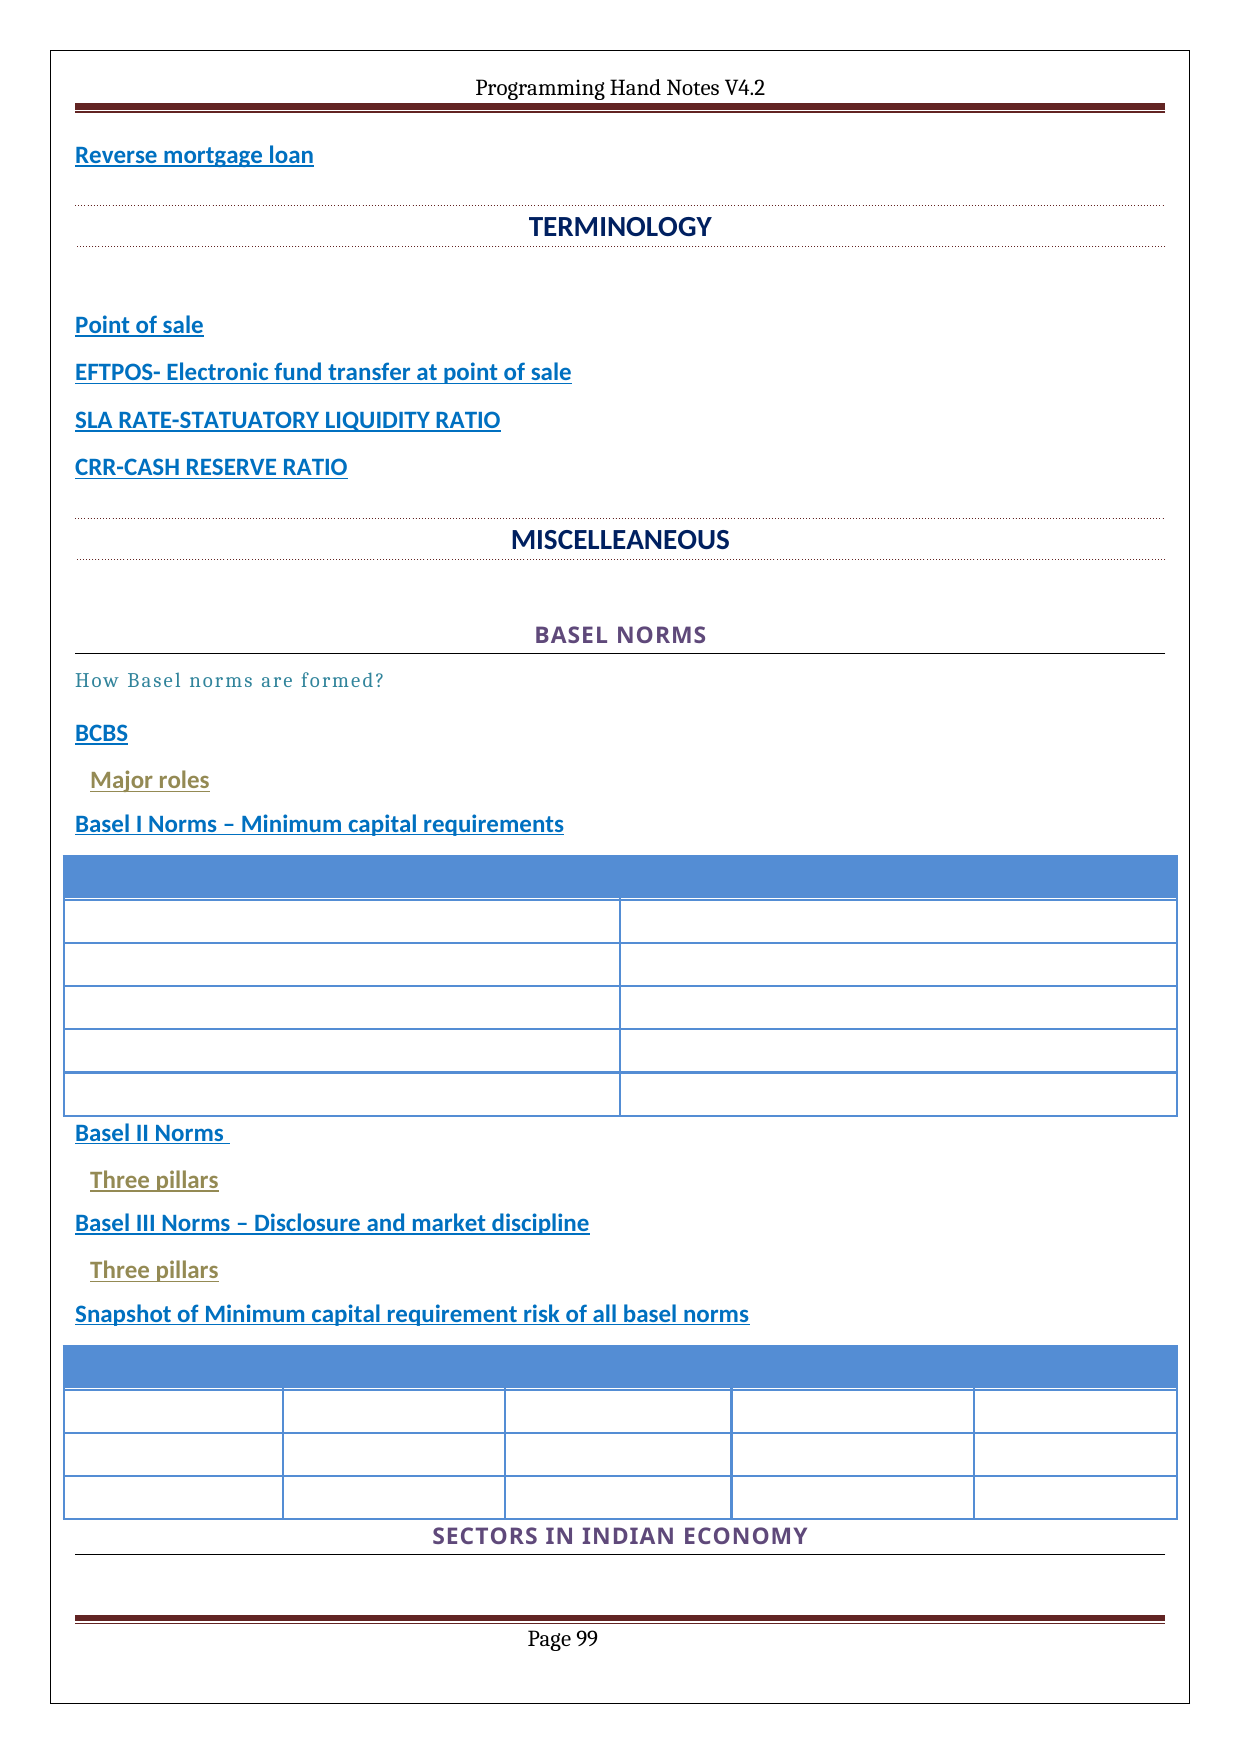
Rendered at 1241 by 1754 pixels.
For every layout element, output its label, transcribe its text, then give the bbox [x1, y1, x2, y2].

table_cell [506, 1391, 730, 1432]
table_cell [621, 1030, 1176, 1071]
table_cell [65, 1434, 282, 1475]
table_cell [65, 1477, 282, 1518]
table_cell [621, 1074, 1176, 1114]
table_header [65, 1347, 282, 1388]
subtitle Reverse mortgage loan [75, 139, 1165, 170]
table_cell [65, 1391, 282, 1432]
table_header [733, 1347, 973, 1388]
subtitle MISCELLEANEOUS [75, 518, 1165, 560]
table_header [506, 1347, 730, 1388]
subtitle Basel II Norms [75, 1117, 1165, 1147]
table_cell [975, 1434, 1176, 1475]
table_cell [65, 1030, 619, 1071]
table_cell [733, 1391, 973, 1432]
subtitle CRR-CASH RESERVE RATIO [75, 452, 1165, 482]
text Major roles [75, 765, 1165, 795]
subtitle Point of sale [75, 309, 1165, 339]
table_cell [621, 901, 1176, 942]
subtitle TERMINOLOGY [75, 205, 1165, 247]
subtitle BASEL NORMS [75, 619, 1165, 653]
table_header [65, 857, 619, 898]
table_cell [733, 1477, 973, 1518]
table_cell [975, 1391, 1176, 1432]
subtitle SLA RATE-STATUATORY LIQUIDITY RATIO [75, 404, 1165, 434]
subtitle Snapshot of Minimum capital requirement risk of all basel norms [75, 1298, 1165, 1328]
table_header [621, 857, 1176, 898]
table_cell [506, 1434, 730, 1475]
subtitle Basel III Norms – Disclosure and market discipline [75, 1207, 1165, 1238]
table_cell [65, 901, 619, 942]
text Three pillars [75, 1255, 1165, 1285]
subtitle How Basel norms are formed? [75, 668, 1165, 692]
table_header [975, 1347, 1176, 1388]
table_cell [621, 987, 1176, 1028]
subtitle BCBS [75, 717, 1165, 748]
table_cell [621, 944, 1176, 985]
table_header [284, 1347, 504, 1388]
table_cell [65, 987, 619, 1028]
subtitle EFTPOS- Electronic fund transfer at point of sale [75, 357, 1165, 387]
text Three pillars [75, 1164, 1165, 1195]
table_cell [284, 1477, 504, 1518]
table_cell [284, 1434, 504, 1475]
subtitle SECTORS IN INDIAN ECONOMY [75, 1520, 1165, 1554]
subtitle Basel I Norms – Minimum capital requirements [75, 808, 1165, 838]
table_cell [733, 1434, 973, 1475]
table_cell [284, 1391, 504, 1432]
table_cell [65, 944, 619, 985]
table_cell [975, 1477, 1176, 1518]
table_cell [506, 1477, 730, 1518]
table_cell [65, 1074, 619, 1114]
